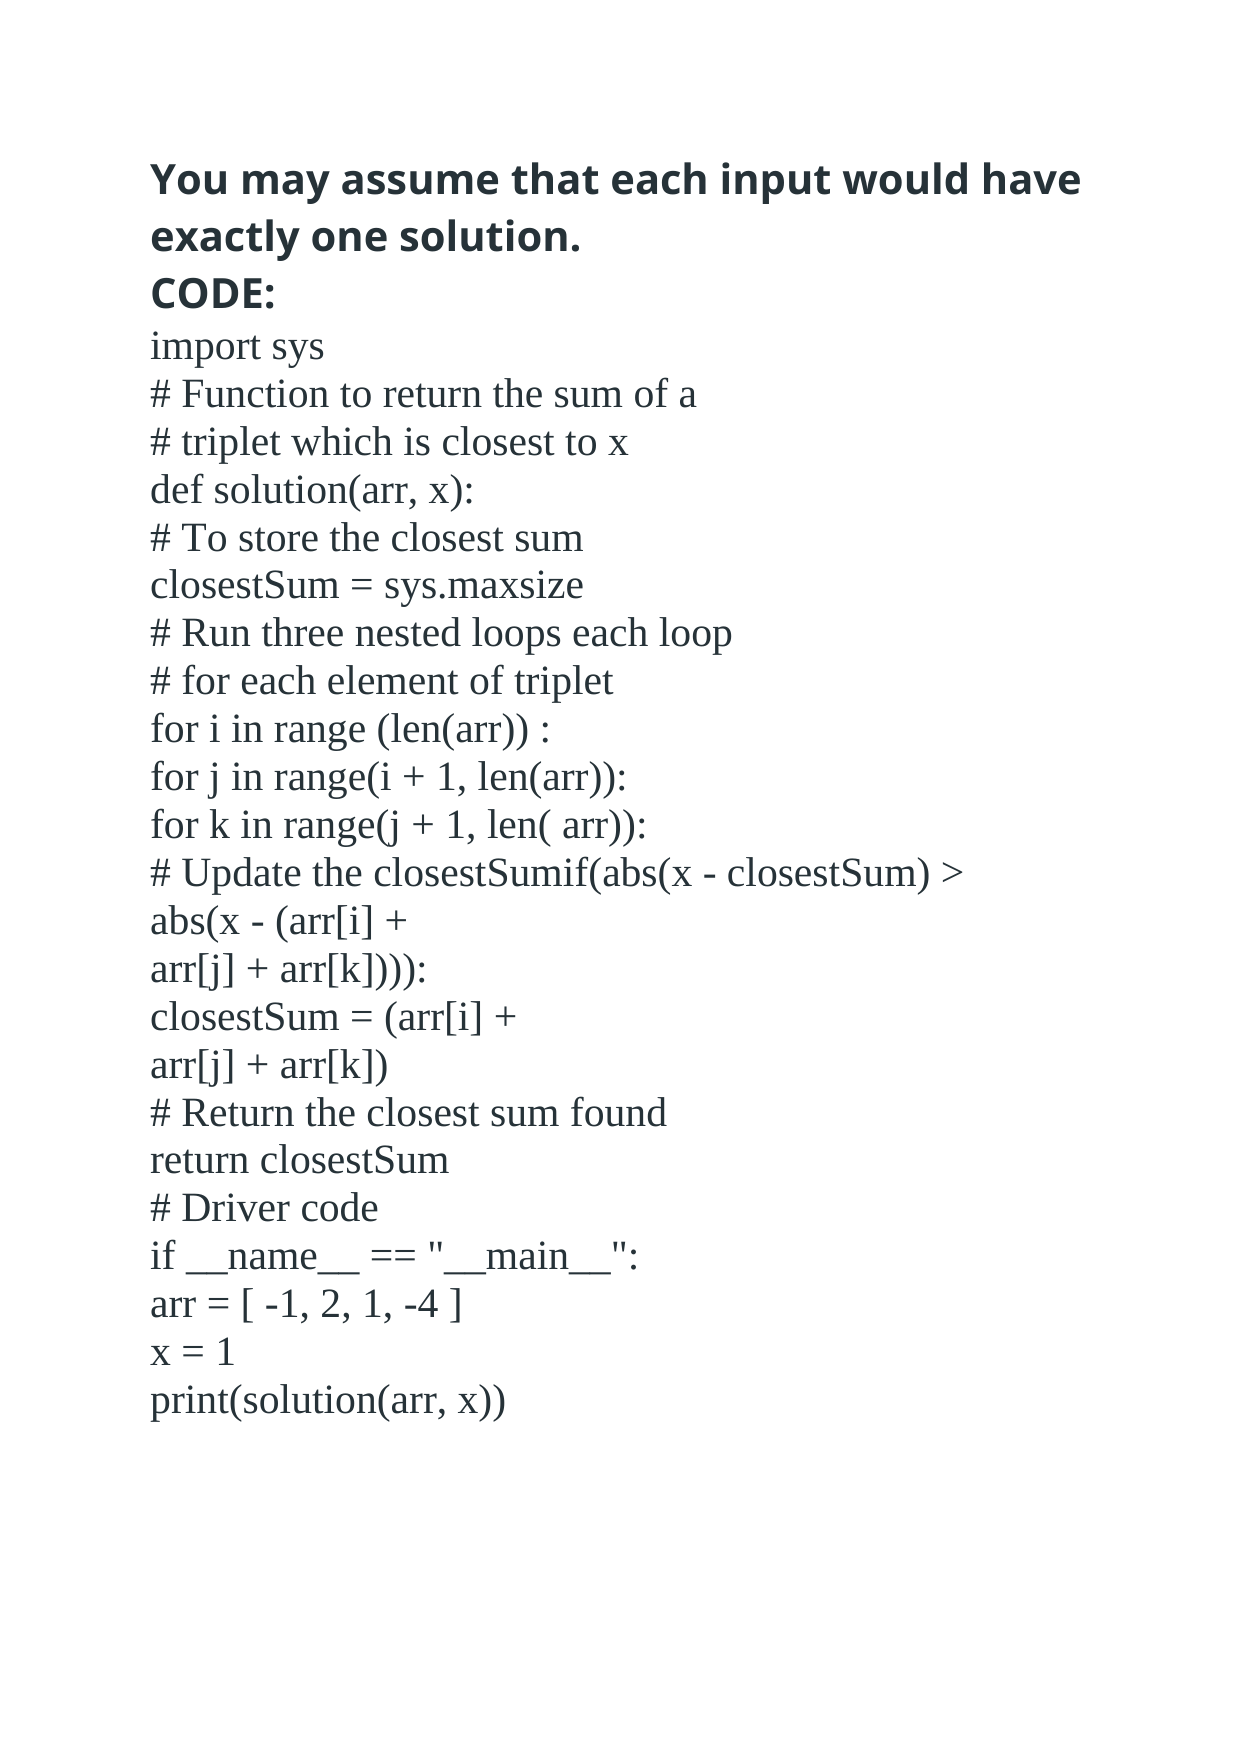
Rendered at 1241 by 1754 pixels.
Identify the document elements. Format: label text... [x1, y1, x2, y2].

text x = 1 [150, 1327, 1090, 1374]
text arr[j] + arr[k]) [150, 1039, 1090, 1087]
text for k in range(j + 1, len( arr)): [150, 799, 1090, 847]
text arr = [ -1, 2, 1, -4 ] [150, 1279, 1090, 1327]
text # Return the closest sum found [150, 1087, 1090, 1135]
text print(solution(arr, x)) [150, 1374, 1090, 1422]
text # To store the closest sum [150, 512, 1090, 560]
text You may assume that each input would have exactly one solution. [150, 150, 1090, 263]
text closestSum = sys.maxsize [150, 560, 1090, 608]
text # Driver code [150, 1183, 1090, 1231]
text for j in range(i + 1, len(arr)): [150, 752, 1090, 799]
text # Run three nested loops each loop [150, 608, 1090, 656]
text # triplet which is closest to x [150, 416, 1090, 464]
text abs(x - (arr[i] + [150, 895, 1090, 943]
text for i in range (len(arr)) : [150, 704, 1090, 752]
text arr[j] + arr[k]))): [150, 943, 1090, 991]
text CODE: [150, 263, 1090, 320]
text # for each element of triplet [150, 656, 1090, 704]
text import sys [150, 320, 1090, 368]
text if __name__ == "__main__": [150, 1231, 1090, 1279]
text return closestSum [150, 1135, 1090, 1183]
text # Update the closestSumif(abs(x - closestSum) > [150, 847, 1090, 895]
text def solution(arr, x): [150, 464, 1090, 512]
text # Function to return the sum of a [150, 368, 1090, 416]
text closestSum = (arr[i] + [150, 991, 1090, 1039]
